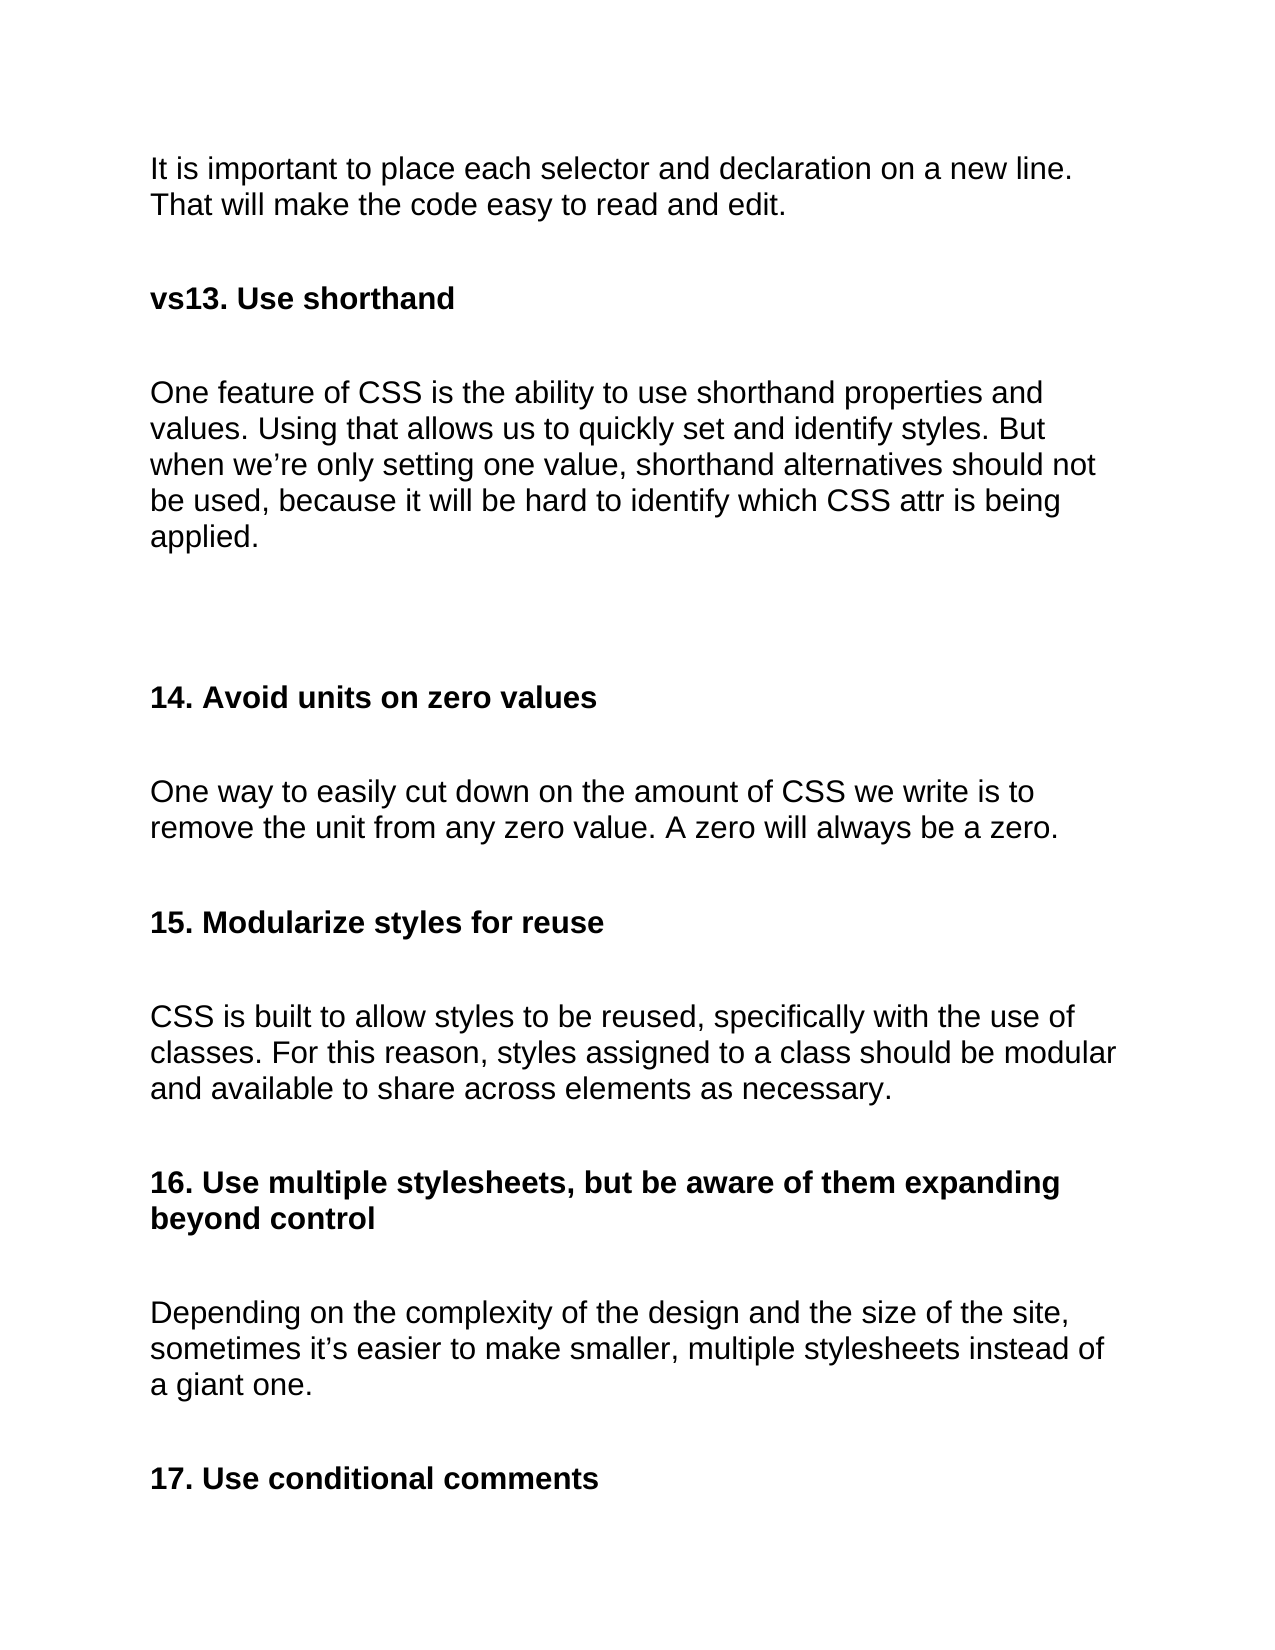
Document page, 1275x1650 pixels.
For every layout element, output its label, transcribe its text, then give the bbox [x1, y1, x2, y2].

text One way to easily cut down on the amount of CSS we write is to remove the unit from any zero value. A zero will always be a zero. [150, 773, 1125, 845]
text 17. Use conditional comments [150, 1460, 1125, 1496]
text It is important to place each selector and declaration on a new line. That will make the code easy to read and edit. [150, 150, 1125, 222]
text One feature of CSS is the ability to use shorthand properties and values. Using that allows us to quickly set and identify styles. But when we’re only setting one value, shorthand alternatives should not be used, because it will be hard to identify which CSS attr is being applied. [150, 374, 1125, 554]
text 16. Use multiple stylesheets, but be aware of them expanding beyond control [150, 1164, 1125, 1236]
text 14. Avoid units on zero values [150, 679, 1125, 715]
text 15. Modularize styles for reuse [150, 904, 1125, 939]
text CSS is built to allow styles to be reused, specifically with the use of classes. For this reason, styles assigned to a class should be modular and available to share across elements as necessary. [150, 998, 1125, 1106]
text vs13. Use shorthand [150, 280, 1125, 316]
text Depending on the complexity of the design and the size of the site, sometimes it’s easier to make smaller, multiple stylesheets instead of a giant one. [150, 1294, 1125, 1402]
